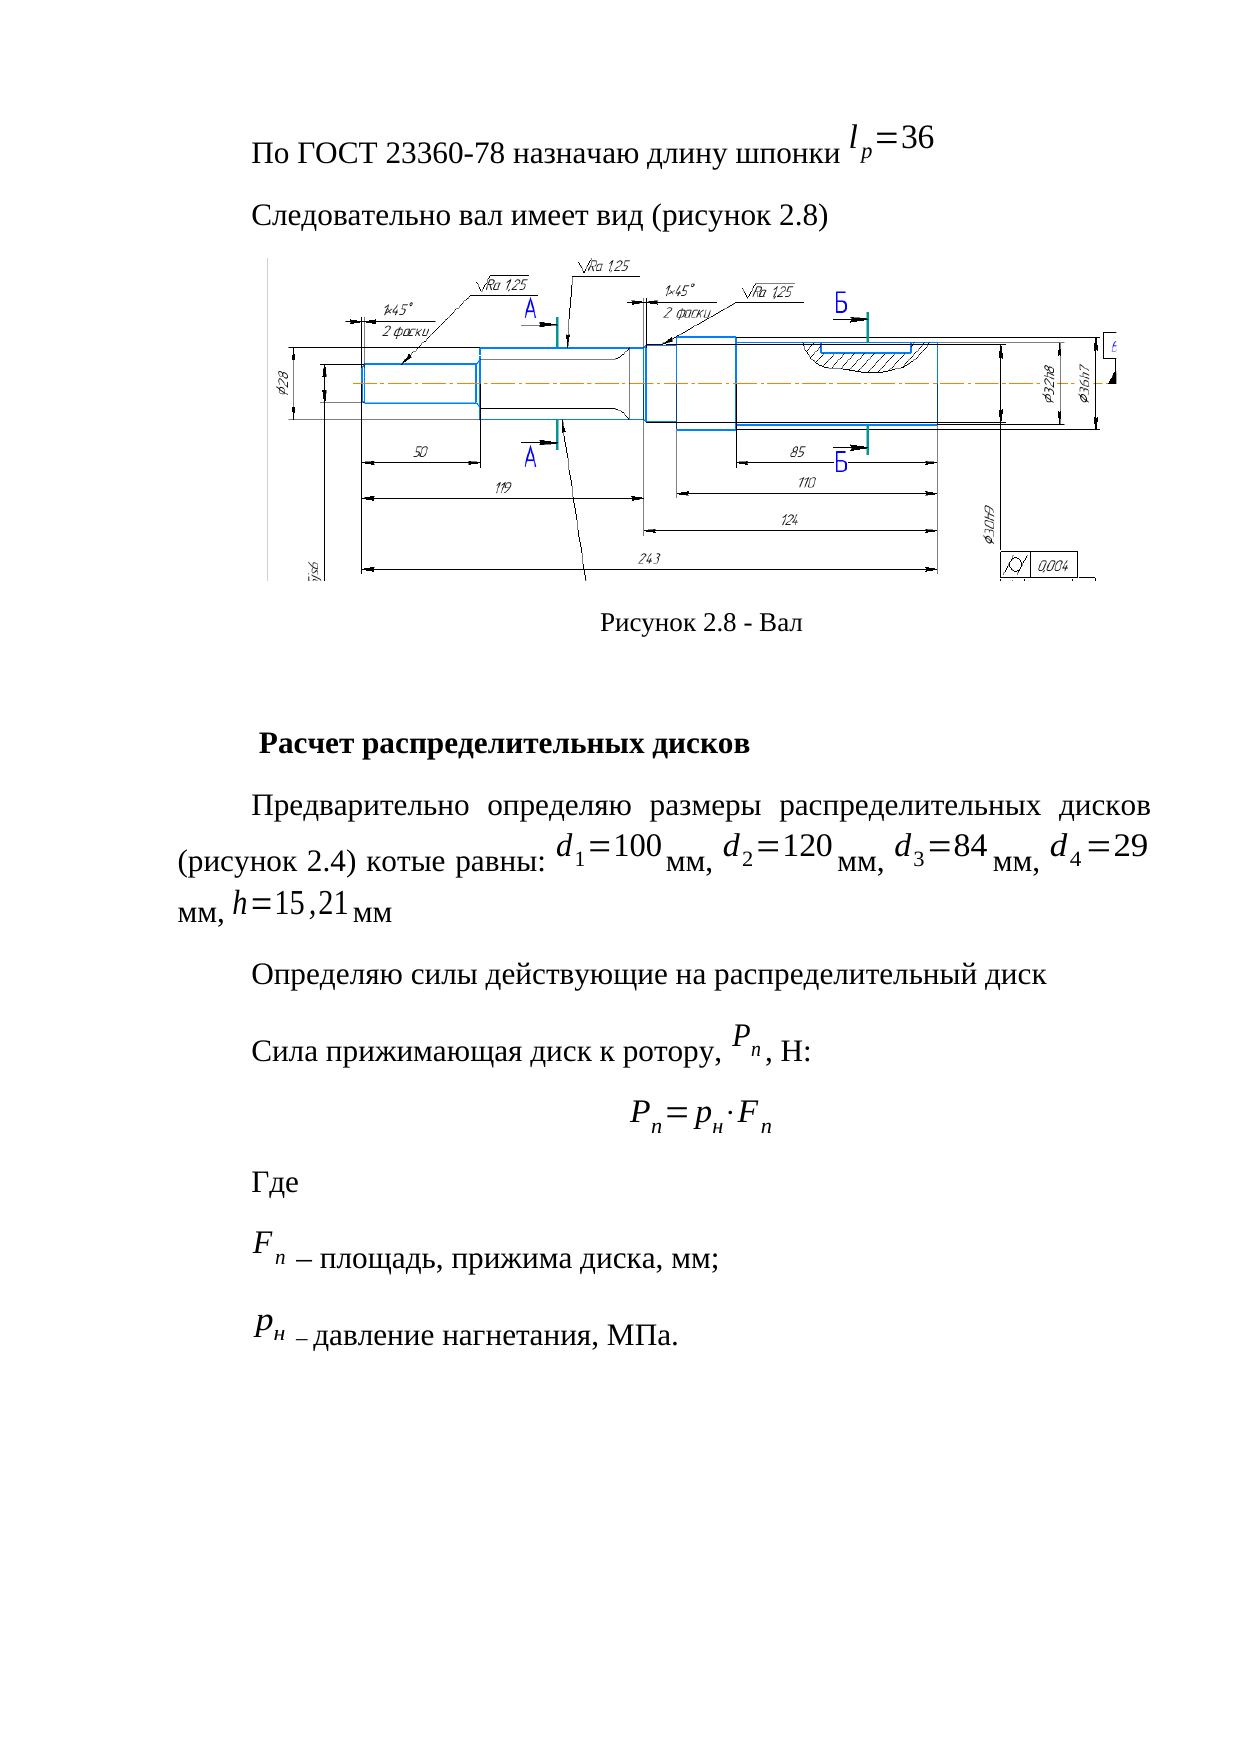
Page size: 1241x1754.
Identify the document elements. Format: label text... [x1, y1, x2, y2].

text Сила прижимающая диск к ротору, , Н: [177, 1017, 1152, 1068]
text Определяю силы действующие на распределительный диск [177, 955, 1152, 991]
text – площадь, прижима диска, мм; [177, 1225, 1152, 1276]
text Где [177, 1163, 1152, 1199]
text – давление нагнетания, МПа. [177, 1302, 1152, 1352]
text Рисунок 2.8 - Вал [177, 606, 1152, 637]
text По ГОСТ 23360-78 назначаю длину шпонки [177, 118, 1152, 170]
text Следовательно вал имеет вид (рисунок 2.8) [177, 196, 1152, 232]
text Предварительно определяю размеры распределительных дисков (рисунок 2.4) котые равны: мм, мм, мм, мм, мм [177, 786, 1152, 929]
picture [251, 258, 1117, 581]
text Расчет распределительных дисков [177, 724, 1152, 760]
